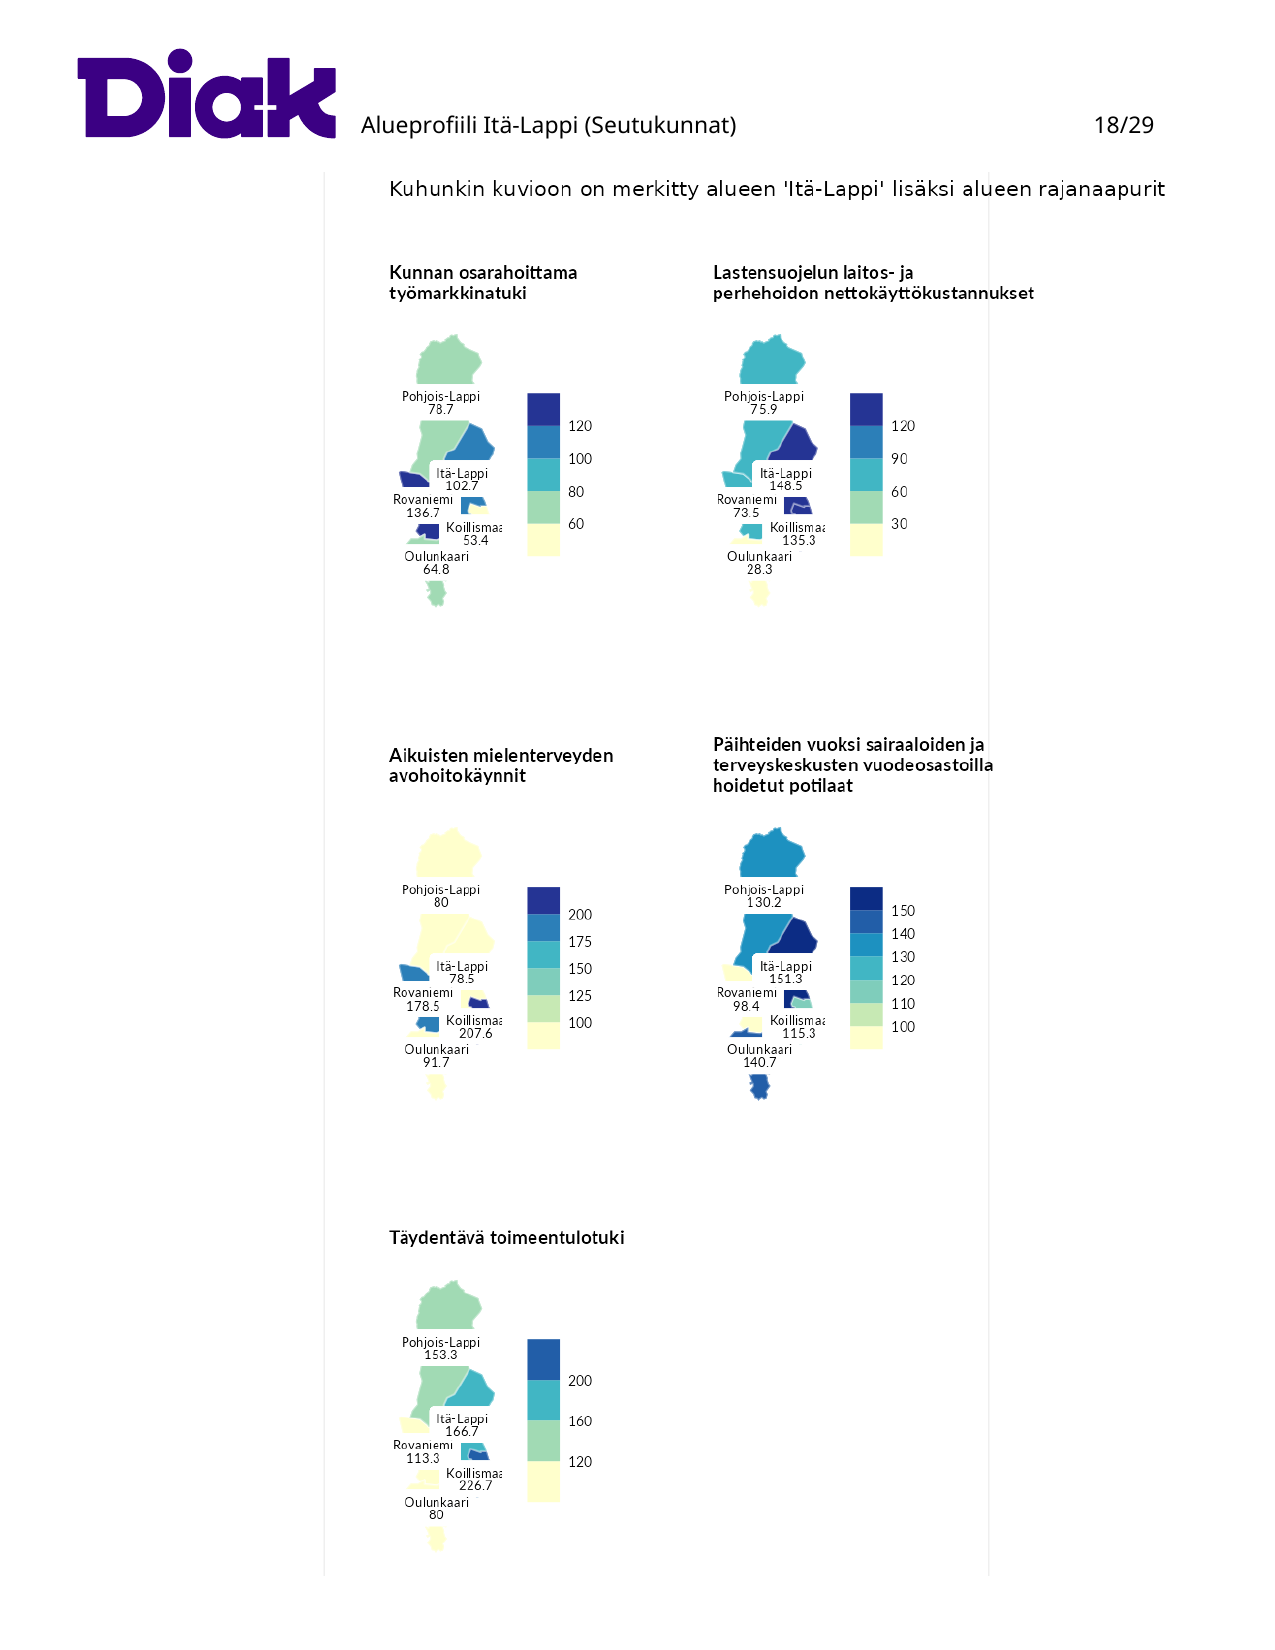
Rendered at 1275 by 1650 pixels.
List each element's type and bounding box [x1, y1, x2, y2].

picture [93, 172, 1219, 1576]
